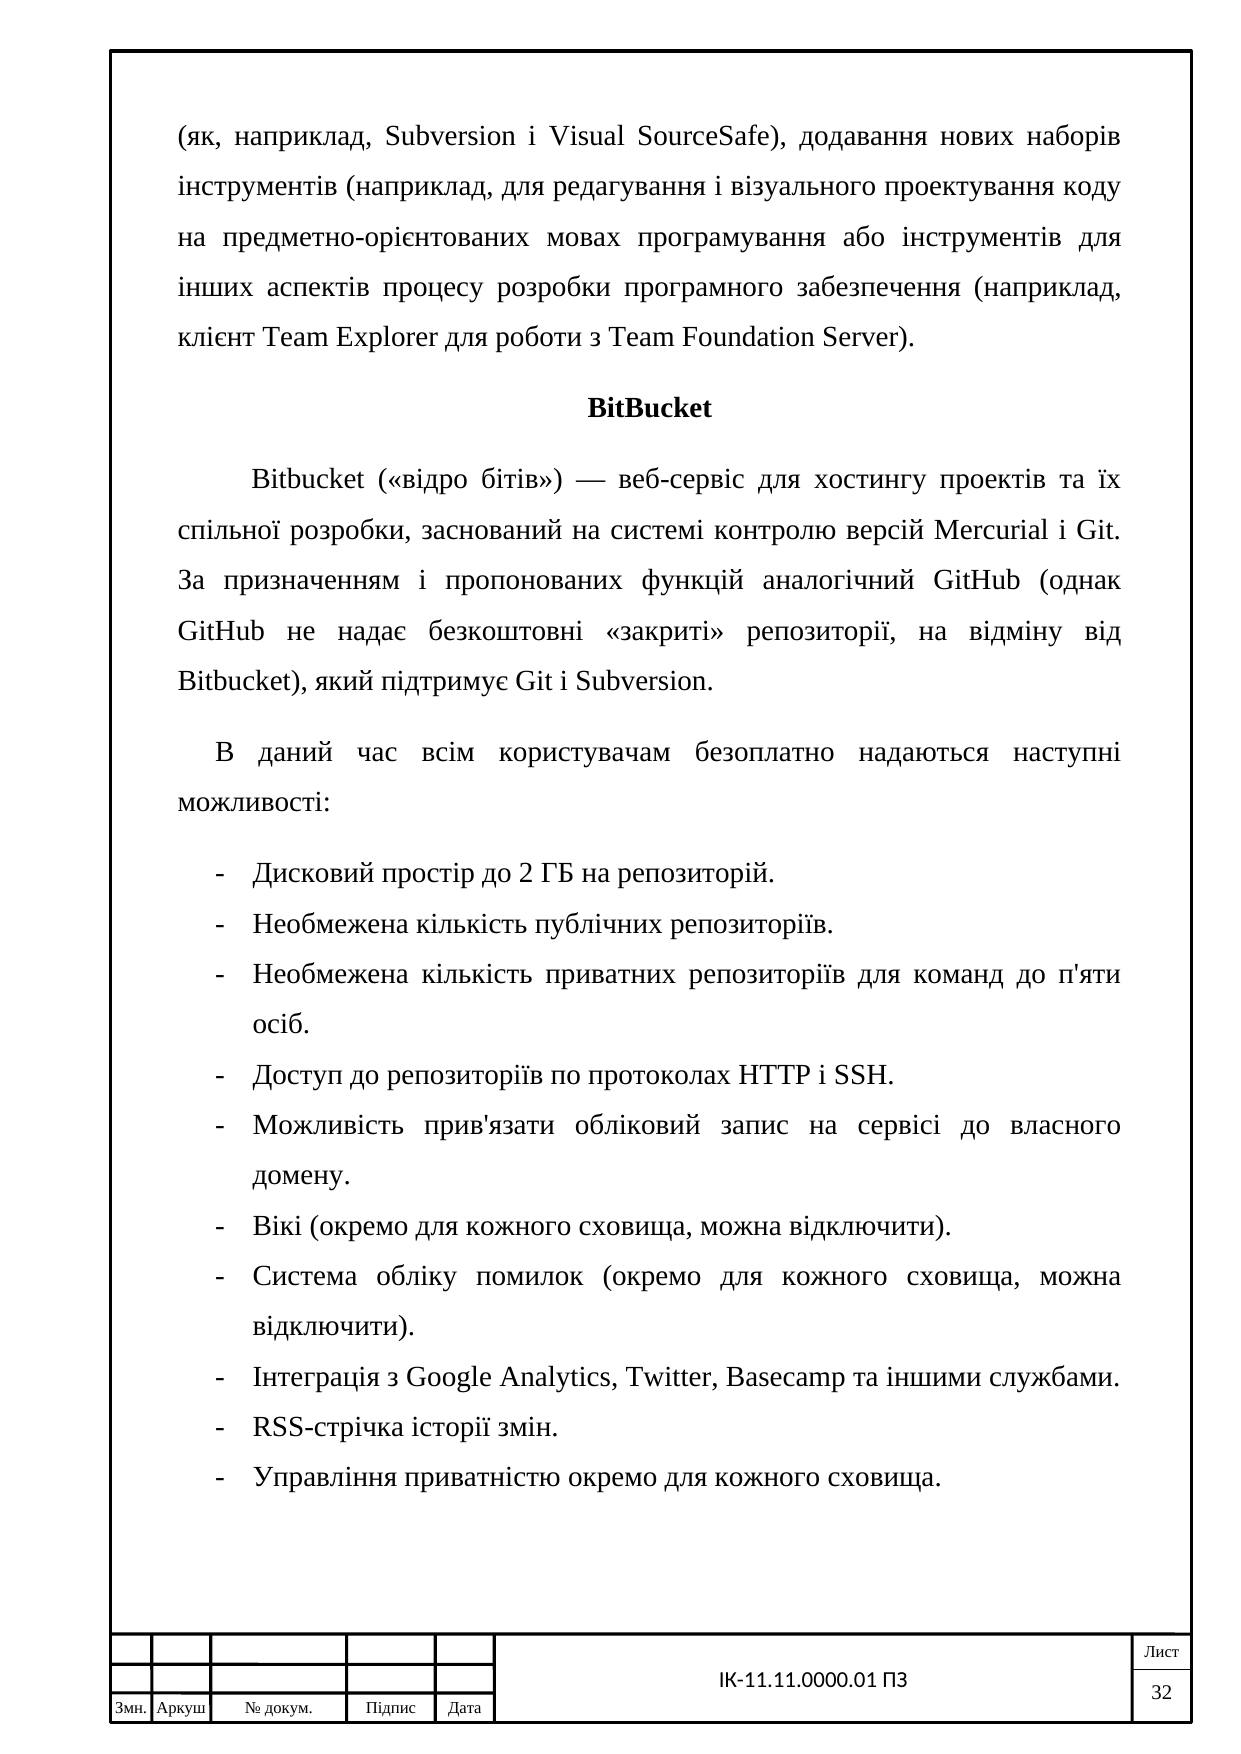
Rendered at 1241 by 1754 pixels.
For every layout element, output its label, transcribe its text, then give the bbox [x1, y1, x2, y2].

text В даний час всім користувачам безоплатно надаються наступні можливості: [177, 734, 1122, 818]
list Необмежена кількість публічних репозиторіїв. [215, 906, 1122, 939]
list Дисковий простір до 2 ГБ на репозиторій. [215, 856, 1122, 889]
list Доступ до репозиторіїв по протоколах HTTP і SSH. [215, 1057, 1122, 1090]
list RSS-стрічка історії змін. [215, 1409, 1122, 1442]
list Вікі (окремо для кожного сховища, можна відключити). [215, 1208, 1122, 1241]
list Можливість прив'язати обліковий запис на сервісі до власного домену. [215, 1107, 1122, 1191]
list Інтеграція з Google Analytics, Twitter, Basecamp та іншими службами. [215, 1359, 1122, 1392]
list Необмежена кількість приватних репозиторіїв для команд до п'яти осіб. [215, 956, 1122, 1040]
text BitBucket [177, 391, 1122, 424]
list Система обліку помилок (окремо для кожного сховища, можна відключити). [215, 1258, 1122, 1342]
text Bitbucket («відро бітів») — веб-сервіс для хостингу проектів та їх спільної розробки, заснований на системі контролю версій Mercurial і Git. За призначенням і пропонованих функцій аналогічний GitHub (однак GitHub не надає безкоштовні «закриті» репозиторії, на відміну від Bitbucket), який підтримує Git і Subversion. [177, 462, 1122, 696]
list Управління приватністю окремо для кожного сховища. [215, 1459, 1122, 1493]
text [177, 118, 1122, 353]
